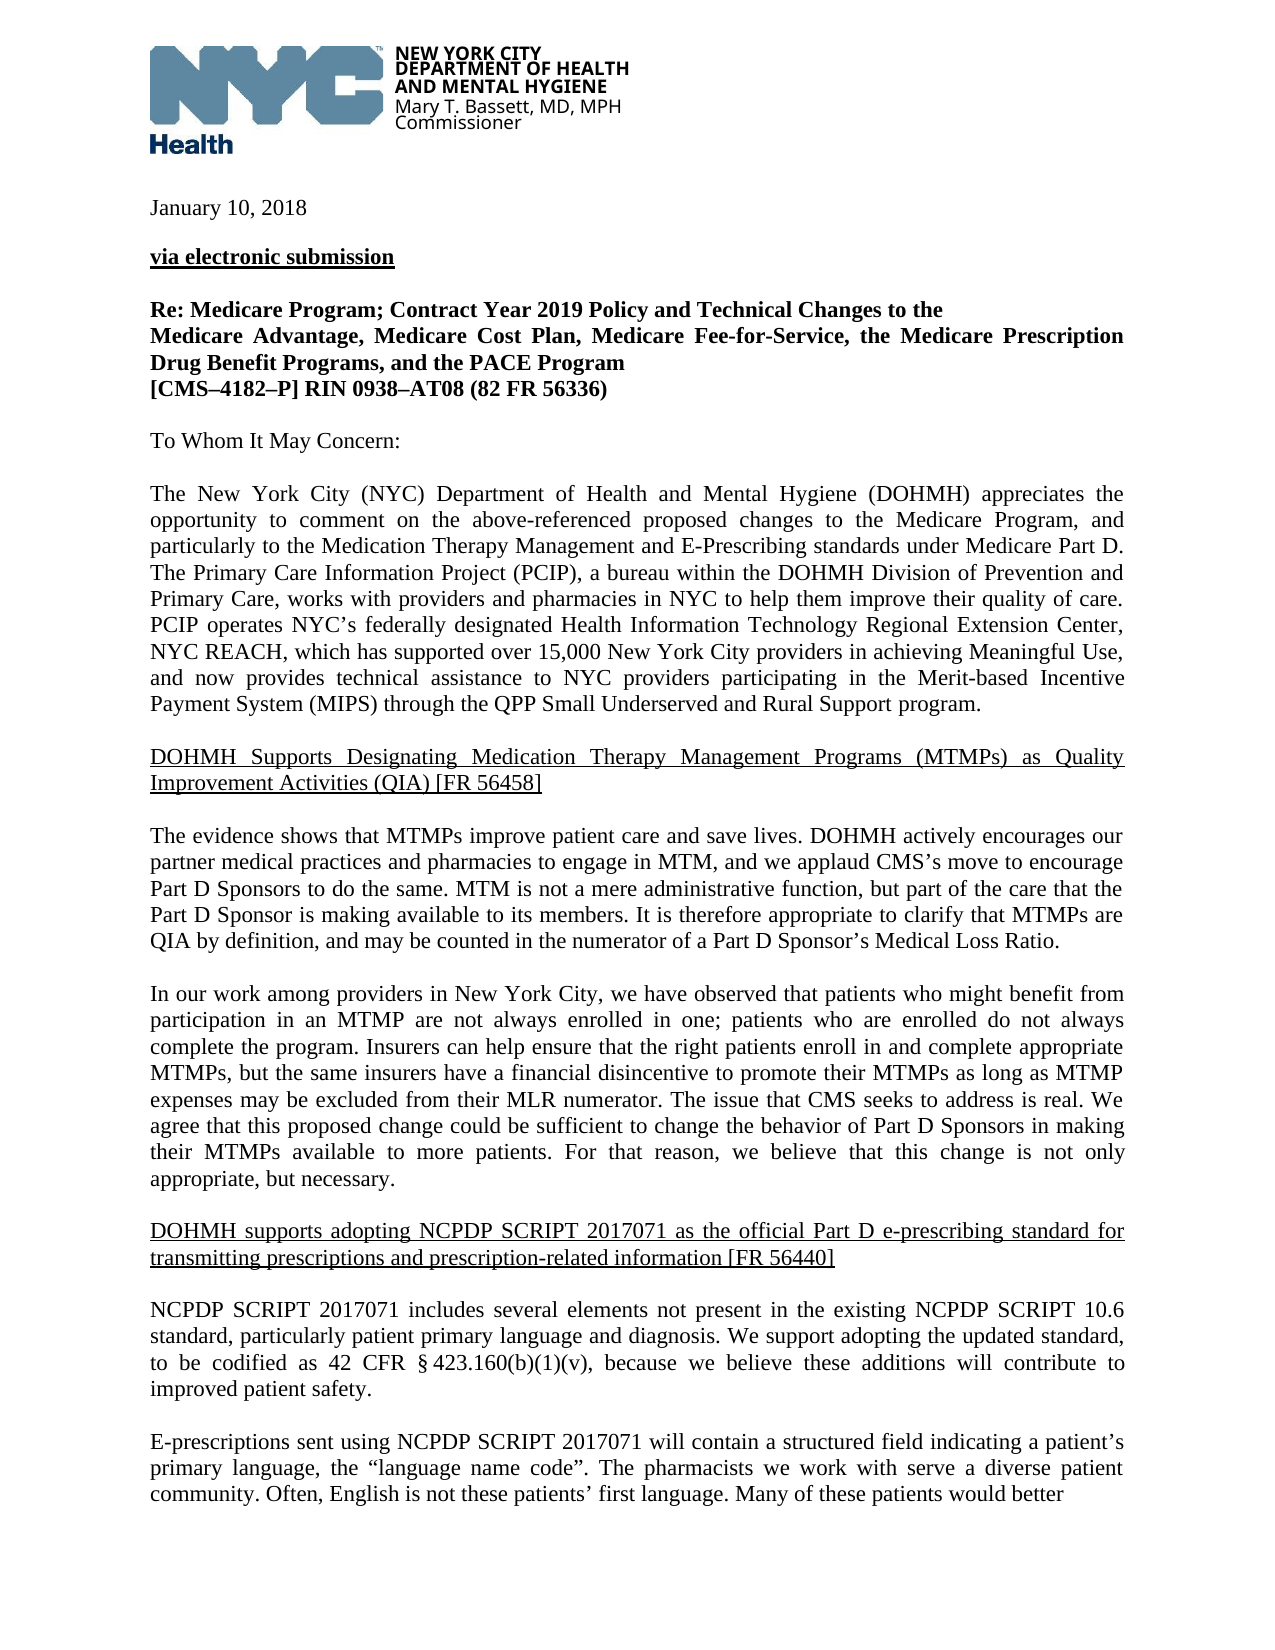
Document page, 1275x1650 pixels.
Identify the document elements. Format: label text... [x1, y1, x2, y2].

text Mary T. Bassett, MD, MPH Commissioner [394, 99, 647, 134]
subtitle via electronic submission [150, 243, 1137, 269]
text In our work among providers in New York City, we have observed that patients who might benefit from participation in an MTMP are not always enrolled in one; patients who are enrolled do not always complete the program. Insurers can help ensure that the right patients enroll in and complete appropriate MTMPs, but the same insurers have a financial disincentive to promote their MTMPs as long as MTMP expenses may be excluded from their MLR numerator. The issue that CMS seeks to address is real. We agree that this proposed change could be sufficient to change the behavior of Part D Sponsors in making their MTMPs available to more patients. For that reason, we believe that this change is not only appropriate, but necessary. [150, 980, 1126, 1191]
text NEW YORK CITY DEPARTMENT OF HEALTH AND MENTAL HYGIENE [394, 46, 647, 99]
text E-prescriptions sent using NCPDP SCRIPT 2017071 will contain a structured field indicating a patient’s primary language, the “language name code”. The pharmacists we work with serve a diverse patient community. Often, English is not these patients’ first language. Many of these patients would better [150, 1428, 1126, 1507]
text The New York City (NYC) Department of Health and Mental Hygiene (DOHMH) appreciates the opportunity to comment on the above-referenced proposed changes to the Medicare Program, and particularly to the Medication Therapy Management and E-Prescribing standards under Medicare Part D. The Primary Care Information Project (PCIP), a bureau within the DOHMH Division of Prevention and Primary Care, works with providers and pharmacies in NYC to help them improve their quality of care. PCIP operates NYC’s federally designated Health Information Technology Regional Extension Center, NYC REACH, which has supported over 15,000 New York City providers in achieving Meaningful Use, and now provides technical assistance to NYC providers participating in the Merit-based Incentive Payment System (MIPS) through the QPP Small Underserved and Rural Support program. [150, 480, 1126, 717]
text NCPDP SCRIPT 2017071 includes several elements not present in the existing NCPDP SCRIPT 10.6 standard, particularly patient primary language and diagnosis. We support adopting the updated standard, to be codified as 42 CFR § 423.160(b)(1)(v), because we believe these additions will contribute to improved patient safety. [150, 1296, 1126, 1401]
text To Whom It May Concern: [150, 427, 1137, 453]
text [CMS–4182–P] RIN 0938–AT08 (82 FR 56336) [150, 375, 1137, 401]
text The evidence shows that MTMPs improve patient care and save lives. DOHMH actively encourages our partner medical practices and pharmacies to engage in MTM, and we applaud CMS’s move to encourage Part D Sponsors to do the same. MTM is not a mere administrative function, but part of the care that the Part D Sponsor is making available to its members. It is therefore appropriate to clarify that MTMPs are QIA by definition, and may be counted in the numerator of a Part D Sponsor’s Medical Loss Ratio. [150, 822, 1125, 954]
text Re: Medicare Program; Contract Year 2019 Policy and Technical Changes to the [150, 296, 1137, 322]
text DOHMH Supports Designating Medication Therapy Management Programs (MTMPs) as Quality Improvement Activities (QIA) [FR 56458] [150, 743, 1126, 796]
picture [150, 46, 384, 154]
text Medicare Advantage, Medicare Cost Plan, Medicare Fee-for-Service, the Medicare Prescription Drug Benefit Programs, and the PACE Program [150, 322, 1125, 375]
text January 10, 2018 [150, 194, 381, 220]
text DOHMH supports adopting NCPDP SCRIPT 2017071 as the official Part D e-prescribing standard for transmitting prescriptions and prescription-related information [FR 56440] [150, 1217, 1126, 1270]
